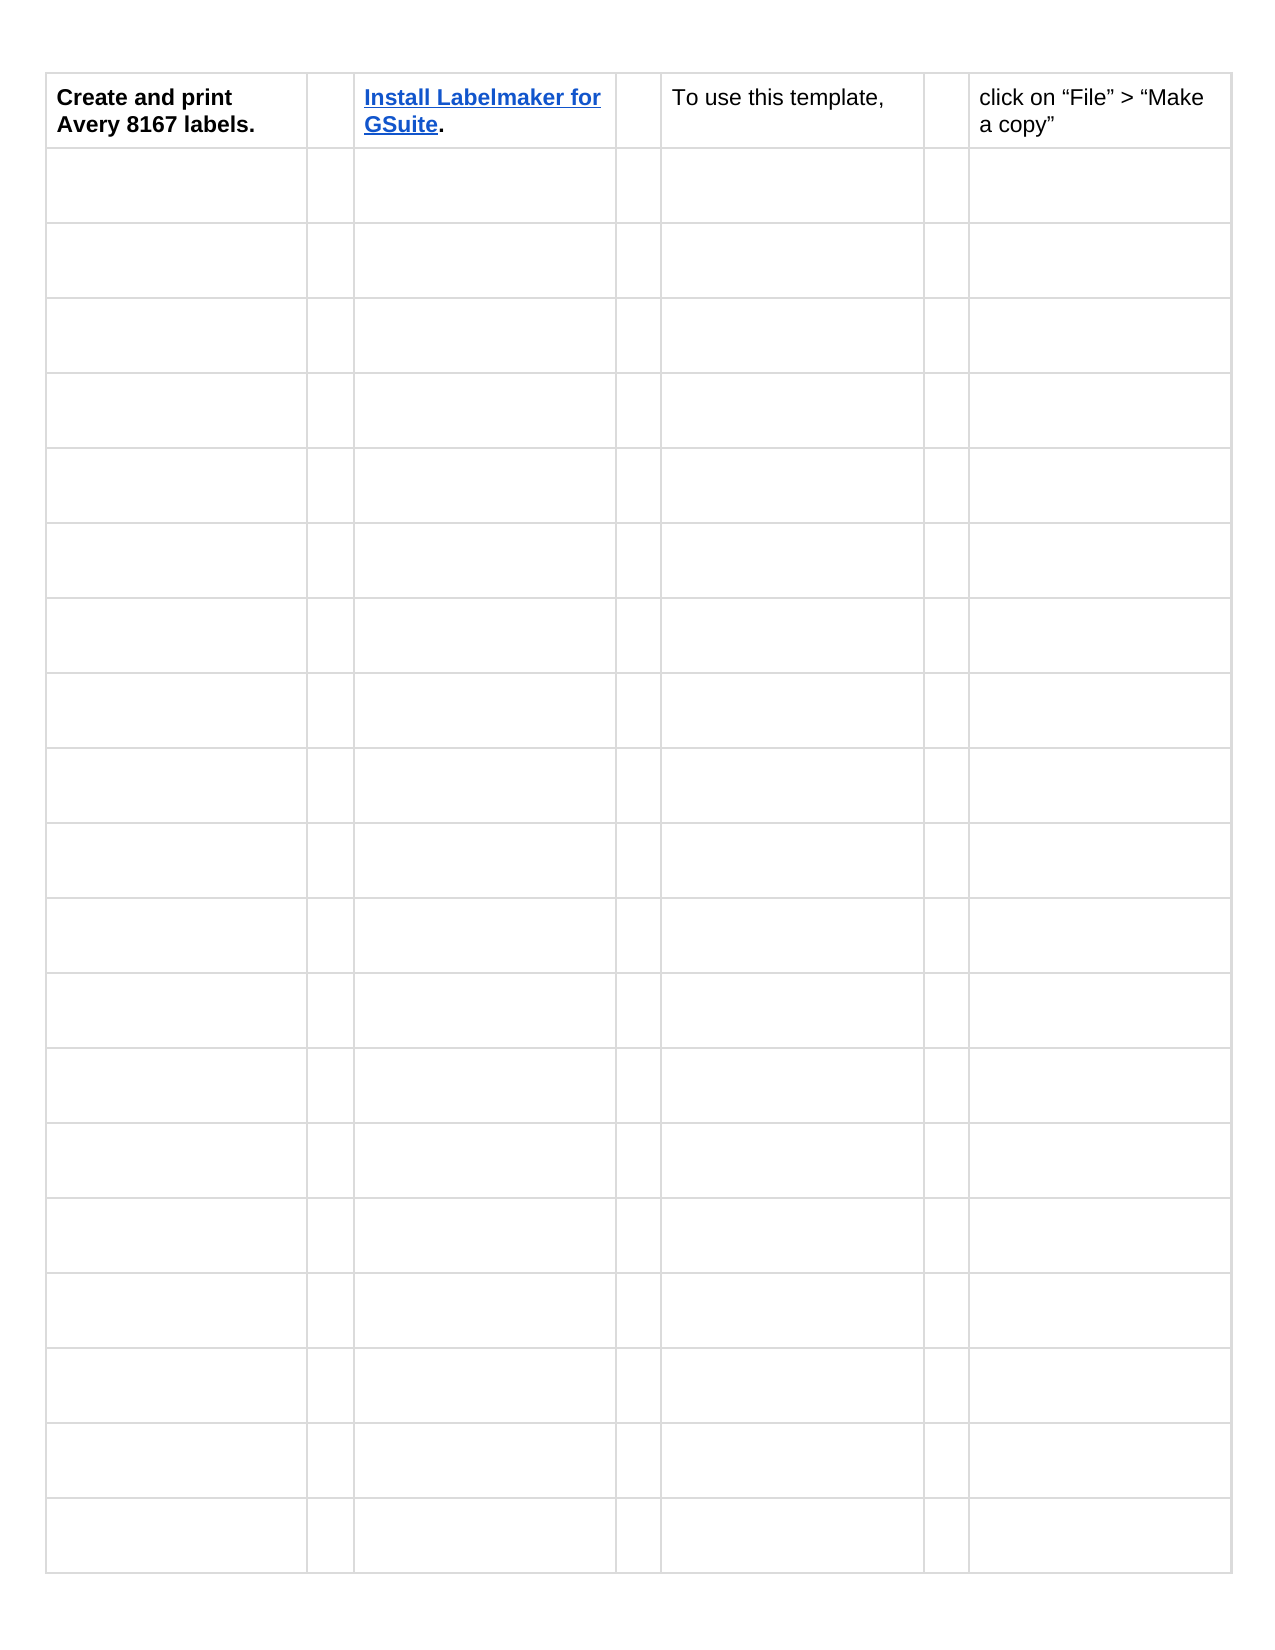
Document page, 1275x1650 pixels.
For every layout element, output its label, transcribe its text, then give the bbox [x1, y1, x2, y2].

table_cell [662, 974, 923, 1047]
table_cell [47, 749, 306, 822]
table_cell [970, 224, 1230, 297]
table_cell [47, 1349, 306, 1422]
table_cell [47, 1199, 306, 1272]
table_cell [925, 599, 968, 672]
table_cell [970, 449, 1230, 522]
table_cell [308, 899, 353, 972]
table_cell [970, 1349, 1230, 1422]
table_cell [47, 674, 306, 747]
table_cell [925, 1274, 968, 1347]
table_cell [925, 749, 968, 822]
table_cell [970, 824, 1230, 897]
table_cell [308, 974, 353, 1047]
table_cell [617, 374, 660, 447]
table_cell [308, 299, 353, 372]
table_cell [662, 674, 923, 747]
table_cell [308, 1199, 353, 1272]
table_cell [970, 1424, 1230, 1497]
table_cell [47, 824, 306, 897]
table_cell [47, 1274, 306, 1347]
table_cell [308, 224, 353, 297]
table_cell [355, 1199, 615, 1272]
table_cell [617, 224, 660, 297]
table_cell [662, 449, 923, 522]
table_cell [308, 599, 353, 672]
table_cell [355, 1349, 615, 1422]
table_cell [925, 674, 968, 747]
table_header [617, 74, 660, 147]
table_cell [925, 1349, 968, 1422]
table_cell [355, 149, 615, 222]
table_cell [617, 1349, 660, 1422]
table_cell [355, 299, 615, 372]
table_cell [970, 1049, 1230, 1122]
table_cell [617, 299, 660, 372]
table_cell [662, 524, 923, 597]
table_cell [970, 899, 1230, 972]
table_cell [617, 524, 660, 597]
table_cell [662, 1049, 923, 1122]
table_cell [617, 449, 660, 522]
table_cell [662, 224, 923, 297]
table_cell [355, 974, 615, 1047]
table_cell [925, 1499, 968, 1572]
table_cell [308, 1349, 353, 1422]
table_cell [970, 524, 1230, 597]
table_cell [47, 1424, 306, 1497]
table_cell [308, 1274, 353, 1347]
table_cell [47, 974, 306, 1047]
table_cell [308, 674, 353, 747]
table_cell [662, 599, 923, 672]
table_cell [355, 1274, 615, 1347]
table_cell [355, 824, 615, 897]
table_cell [617, 749, 660, 822]
table_cell [662, 1124, 923, 1197]
table_cell [617, 1499, 660, 1572]
table_cell [308, 524, 353, 597]
table_cell [970, 1199, 1230, 1272]
table_cell [47, 1499, 306, 1572]
table_cell [47, 1049, 306, 1122]
table_cell [47, 1124, 306, 1197]
table_cell [970, 974, 1230, 1047]
table_cell [617, 974, 660, 1047]
table_cell [355, 1049, 615, 1122]
table_cell [308, 749, 353, 822]
table_cell [925, 224, 968, 297]
table_cell [925, 899, 968, 972]
table_cell [925, 1424, 968, 1497]
table_cell [925, 1124, 968, 1197]
table_cell [355, 1499, 615, 1572]
table_cell [970, 299, 1230, 372]
table_cell [355, 749, 615, 822]
table_cell [308, 1049, 353, 1122]
table_cell [617, 149, 660, 222]
table_cell [925, 374, 968, 447]
table_cell [662, 899, 923, 972]
table_cell [662, 374, 923, 447]
table_cell [355, 899, 615, 972]
table_cell [662, 1349, 923, 1422]
table_cell [617, 1199, 660, 1272]
table_header [308, 74, 353, 147]
table_cell [925, 1049, 968, 1122]
table_cell [47, 299, 306, 372]
table_cell [970, 1499, 1230, 1572]
table_cell [970, 374, 1230, 447]
table_cell [308, 1424, 353, 1497]
table_header To use this template, [662, 74, 923, 147]
table_cell [355, 1124, 615, 1197]
table_header Create and print Avery 8167 labels. [47, 74, 306, 147]
table_cell [47, 224, 306, 297]
table_cell [47, 374, 306, 447]
table_cell [617, 674, 660, 747]
table_header click on “File” > “Make a copy” [970, 74, 1230, 147]
table_cell [925, 524, 968, 597]
table_cell [970, 749, 1230, 822]
table_cell [662, 824, 923, 897]
table_cell [617, 599, 660, 672]
table_cell [355, 224, 615, 297]
table_cell [970, 149, 1230, 222]
table_cell [662, 1274, 923, 1347]
table_cell [925, 824, 968, 897]
table_cell [617, 1049, 660, 1122]
table_cell [355, 599, 615, 672]
table_cell [355, 1424, 615, 1497]
table_cell [47, 449, 306, 522]
table_cell [355, 674, 615, 747]
table_cell [47, 524, 306, 597]
table_cell [617, 1124, 660, 1197]
table_cell [925, 449, 968, 522]
table_cell [925, 299, 968, 372]
table_cell [617, 824, 660, 897]
table_cell [617, 1274, 660, 1347]
table_cell [925, 1199, 968, 1272]
table_cell [47, 899, 306, 972]
table_cell [308, 149, 353, 222]
table_cell [970, 1274, 1230, 1347]
table_cell [355, 449, 615, 522]
table_cell [355, 374, 615, 447]
table_cell [970, 1124, 1230, 1197]
table_header [925, 74, 968, 147]
table_cell [308, 449, 353, 522]
table_cell [662, 1499, 923, 1572]
table_cell [47, 599, 306, 672]
table_cell [662, 1199, 923, 1272]
table_cell [617, 1424, 660, 1497]
table_cell [662, 299, 923, 372]
table_cell [47, 149, 306, 222]
table_cell [308, 1499, 353, 1572]
table_cell [308, 1124, 353, 1197]
table_cell [970, 599, 1230, 672]
table_header Install Labelmaker for GSuite. [355, 74, 615, 147]
table_cell [662, 749, 923, 822]
table_cell [662, 1424, 923, 1497]
table_cell [617, 899, 660, 972]
table_cell [308, 824, 353, 897]
table_cell [355, 524, 615, 597]
table_cell [970, 674, 1230, 747]
table_cell [925, 149, 968, 222]
table_cell [925, 974, 968, 1047]
table_cell [662, 149, 923, 222]
table_cell [308, 374, 353, 447]
